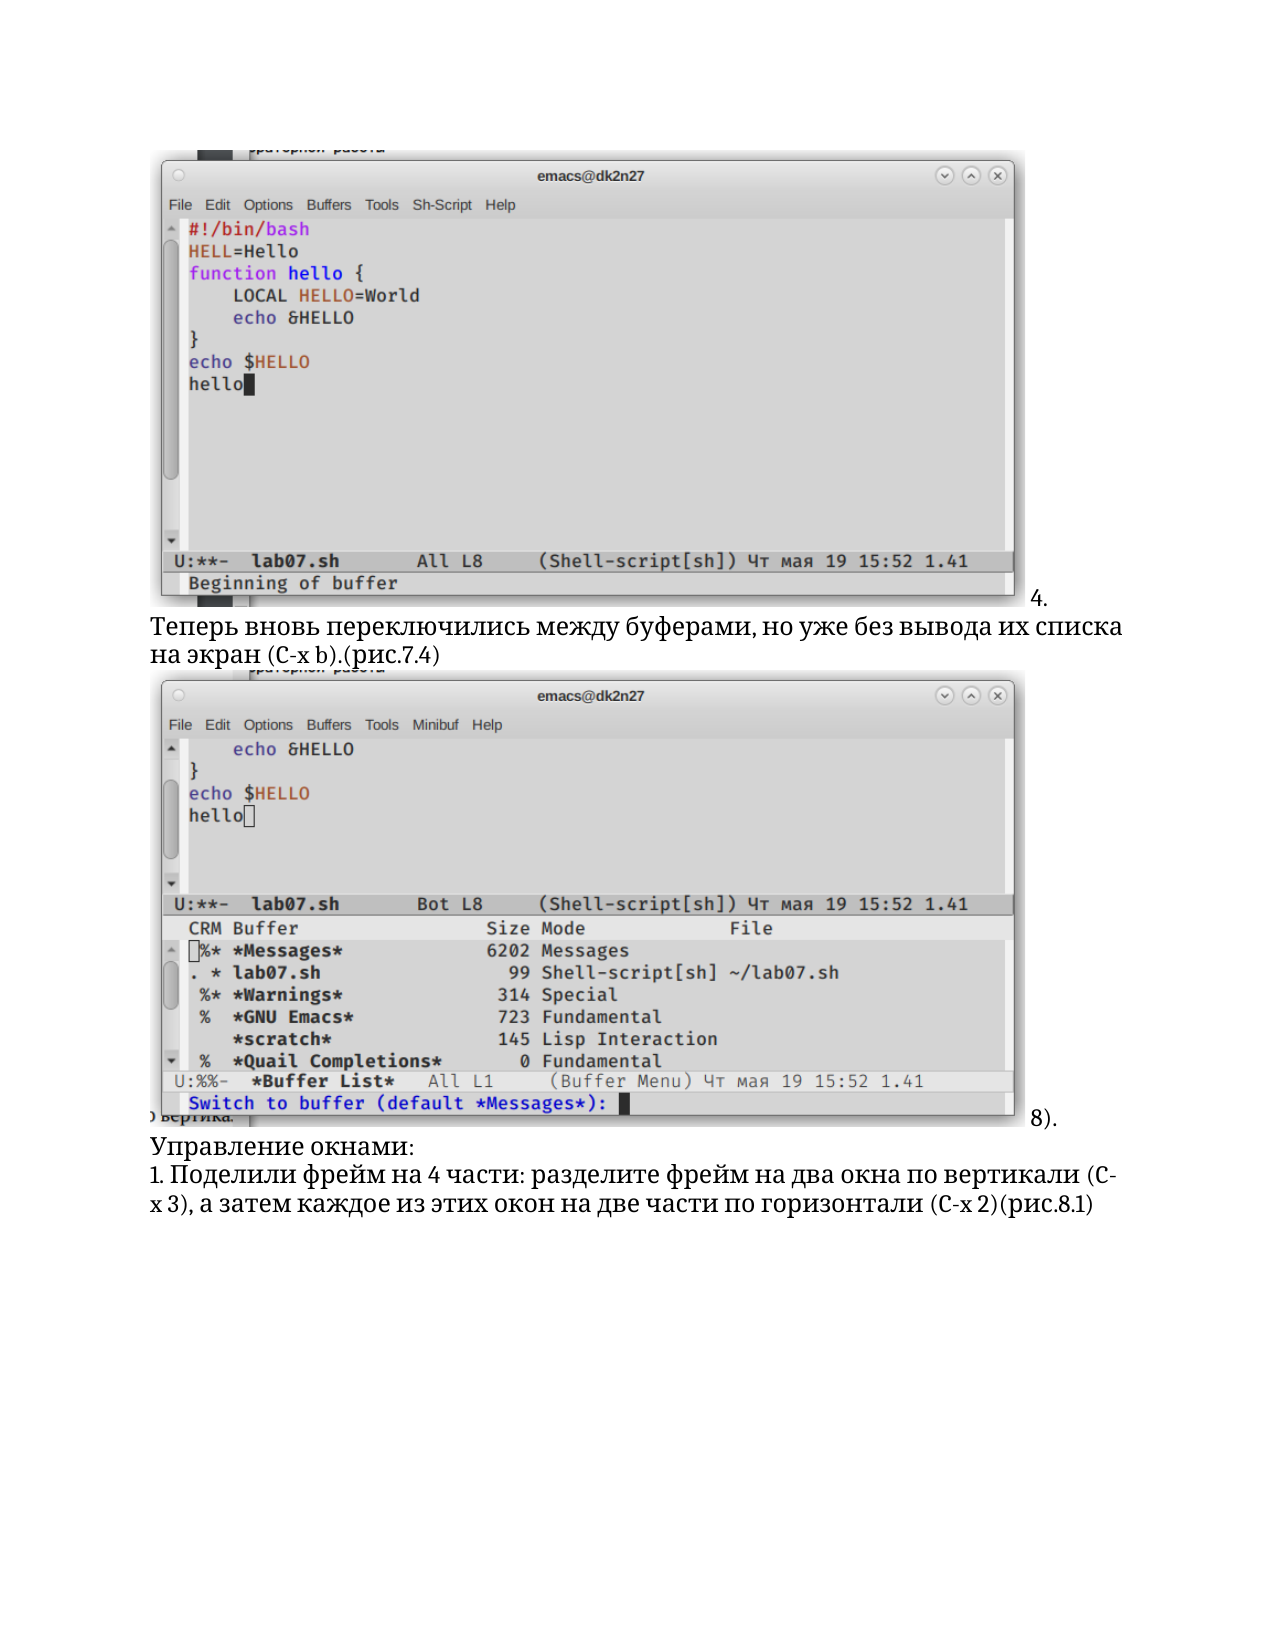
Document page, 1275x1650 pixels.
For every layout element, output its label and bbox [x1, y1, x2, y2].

text [150, 150, 1125, 1219]
picture [150, 670, 1025, 1127]
picture [150, 150, 1025, 607]
